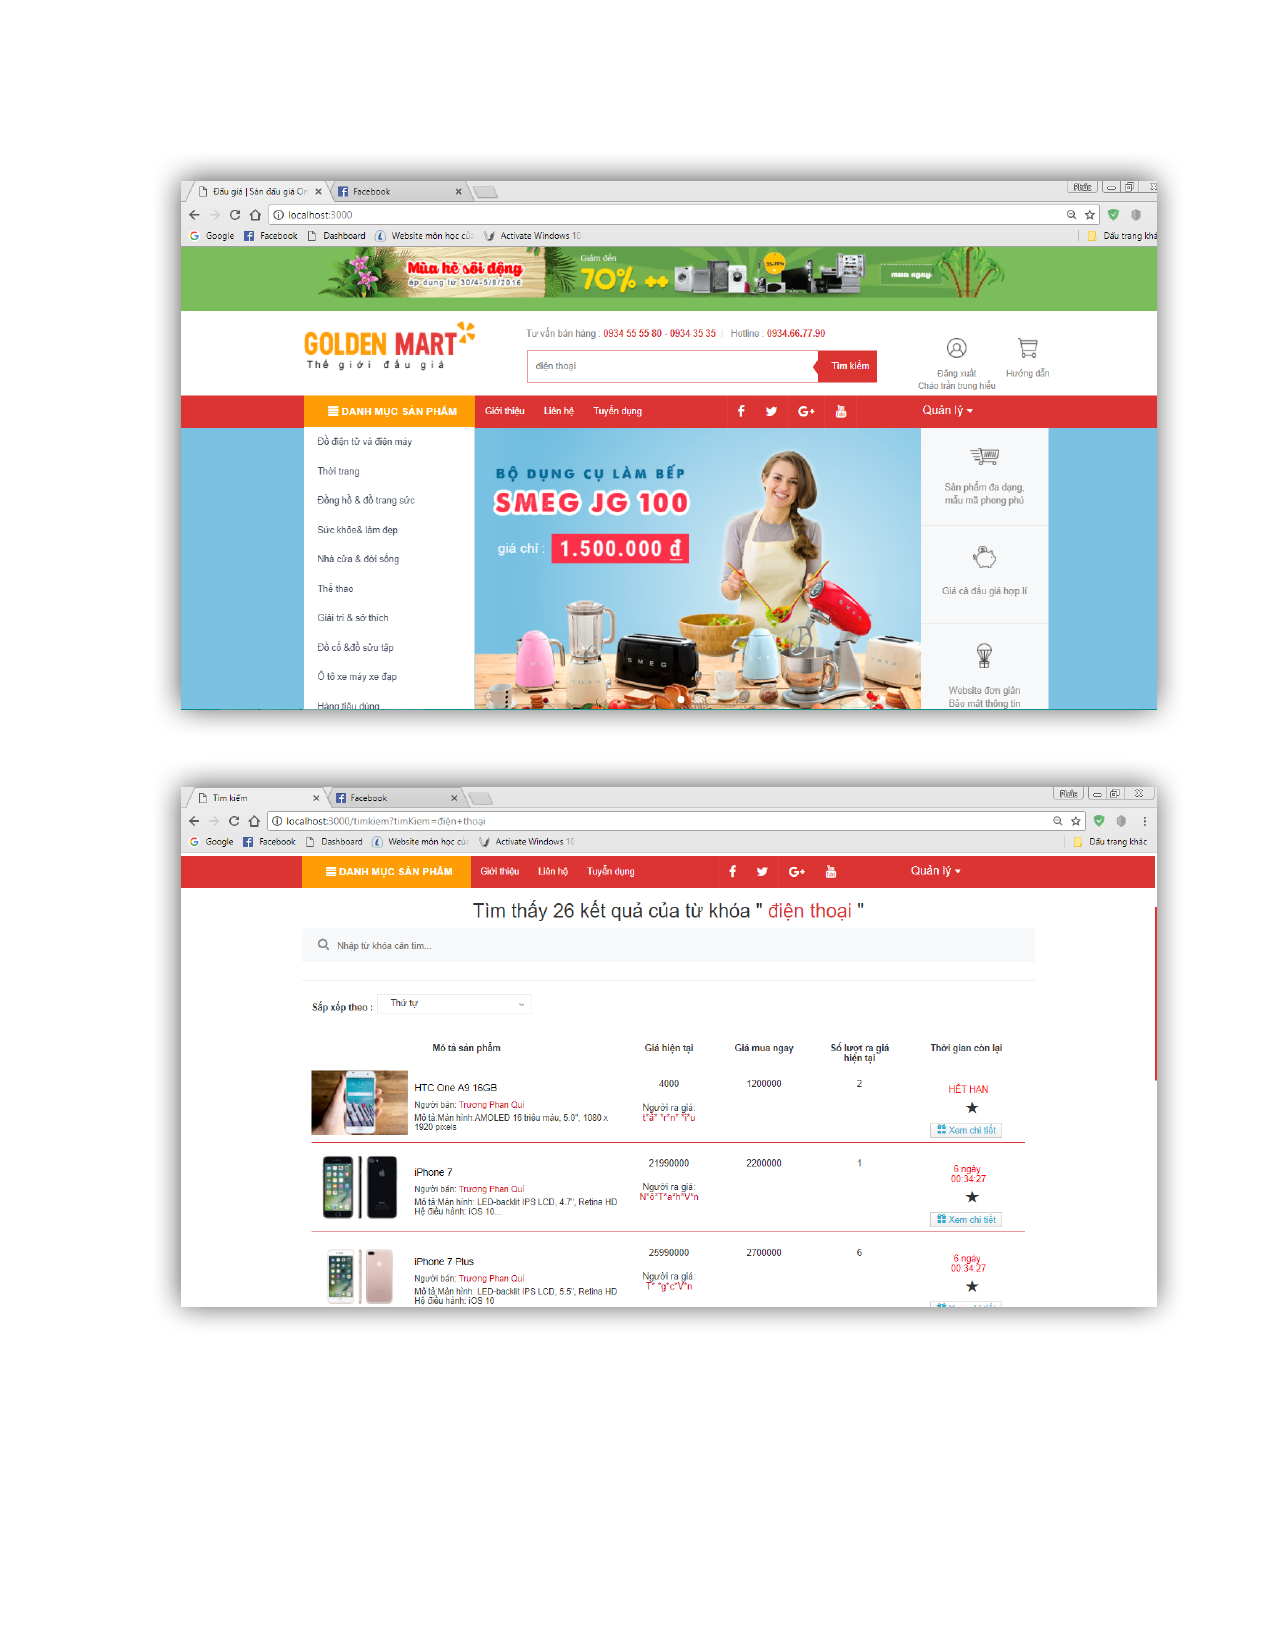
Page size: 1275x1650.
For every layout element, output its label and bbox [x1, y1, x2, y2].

picture [181, 181, 1157, 710]
picture [181, 787, 1157, 1307]
